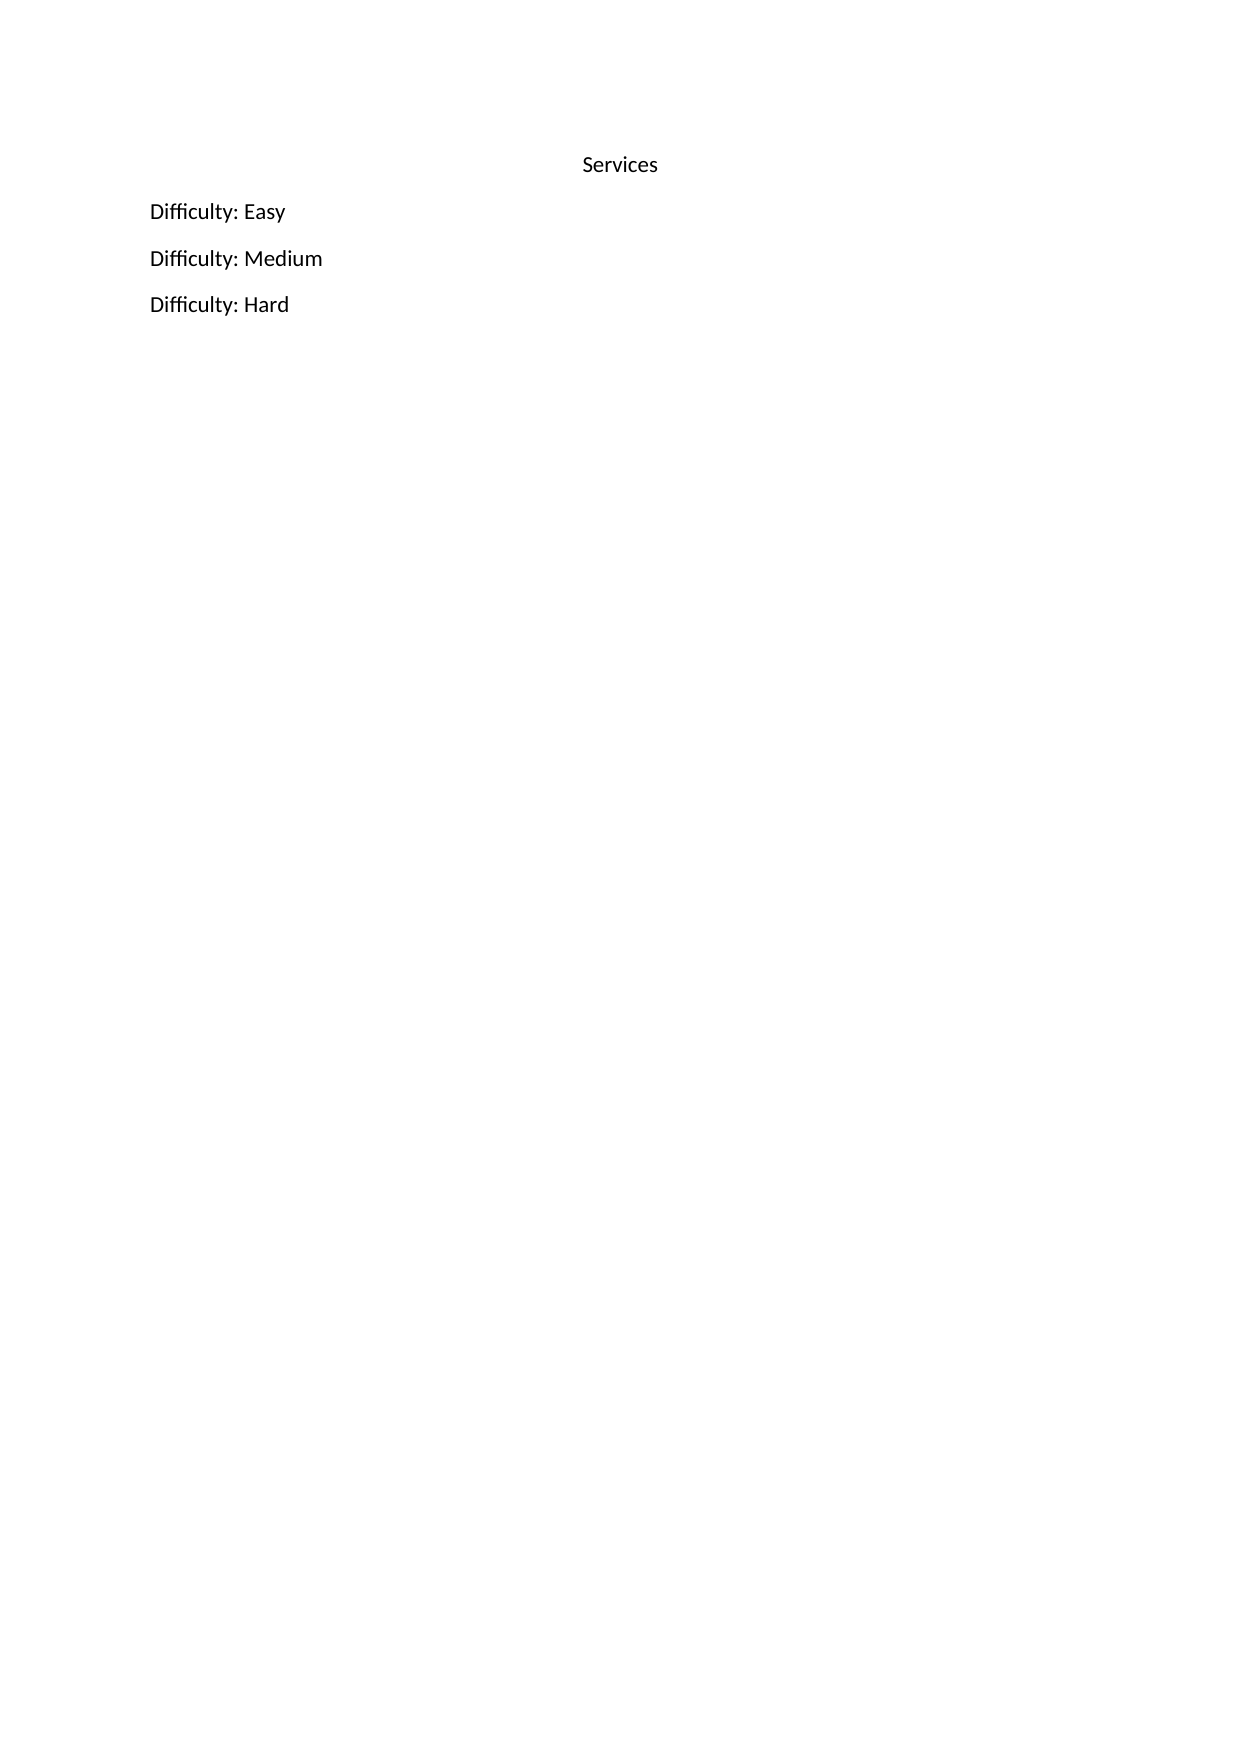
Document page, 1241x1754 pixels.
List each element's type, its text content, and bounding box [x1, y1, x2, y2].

text Difficulty: Hard [150, 291, 1090, 319]
text Services [150, 150, 1090, 178]
text Difficulty: Medium [150, 244, 1090, 272]
text Difficulty: Easy [150, 197, 1090, 225]
